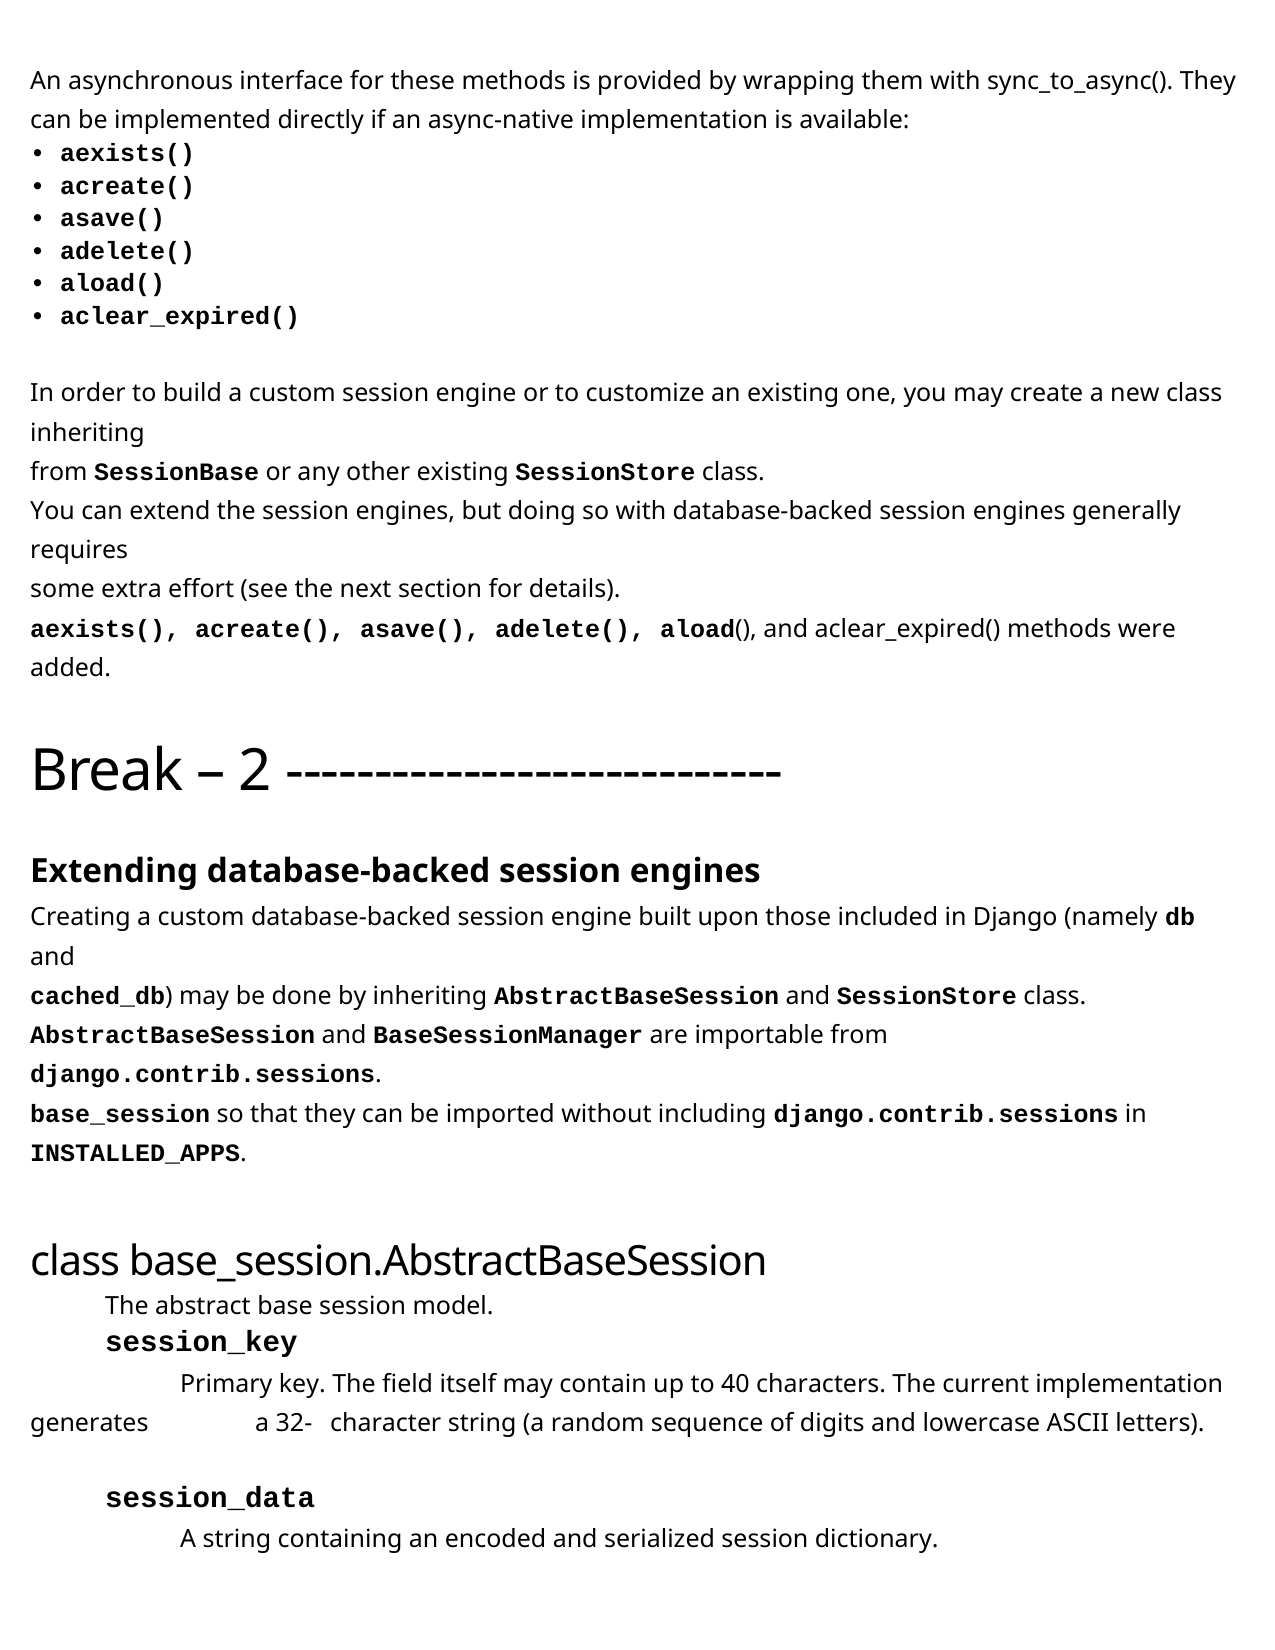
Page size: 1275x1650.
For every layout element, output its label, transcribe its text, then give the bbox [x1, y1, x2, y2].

text base_session so that they can be imported without including django.contrib.sessions in [30, 1095, 1245, 1130]
text You can extend the session engines, but doing so with database-backed session engines generally requires [30, 493, 1245, 566]
title class base_session.AbstractBaseSession [30, 1231, 1245, 1288]
text session_key [30, 1327, 1245, 1360]
text Primary key. The field itself may contain up to 40 characters. The current implementation generates a 32- character string (a random sequence of digits and lowercase ASCII letters). [30, 1365, 1245, 1438]
text • adelete() [30, 238, 1245, 267]
text from SessionBase or any other existing SessionStore class. [30, 453, 1245, 488]
text some extra effort (see the next section for details). [30, 571, 1245, 605]
text Extending database-backed session engines [30, 847, 1245, 892]
text An asynchronous interface for these methods is provided by wrapping them with sync_to_async(). They [30, 62, 1245, 97]
text In order to build a custom session engine or to customize an existing one, you may create a new class inheriting [30, 375, 1245, 448]
text • acreate() [30, 173, 1245, 202]
text • asave() [30, 206, 1245, 234]
text aexists(), acreate(), asave(), adelete(), aload(), and aclear_expired() methods were added. [30, 610, 1245, 684]
text Creating a custom database-backed session engine built upon those included in Django (namely db and [30, 899, 1245, 972]
text The abstract base session model. [30, 1288, 1245, 1322]
text A string containing an encoded and serialized session dictionary. [30, 1521, 1245, 1555]
text session_data [30, 1483, 1245, 1516]
text • aexists() [30, 141, 1245, 169]
title Break – 2 ---------------------------- [30, 728, 1245, 807]
text INSTALLED_APPS. [30, 1135, 1245, 1169]
text • aclear_expired() [30, 303, 1245, 332]
text • aload() [30, 271, 1245, 299]
text can be implemented directly if an async-native implementation is available: [30, 102, 1245, 136]
text cached_db) may be done by inheriting AbstractBaseSession and SessionStore class. AbstractBaseSession and BaseSessionManager are importable from django.contrib.sessions. [30, 977, 1245, 1090]
